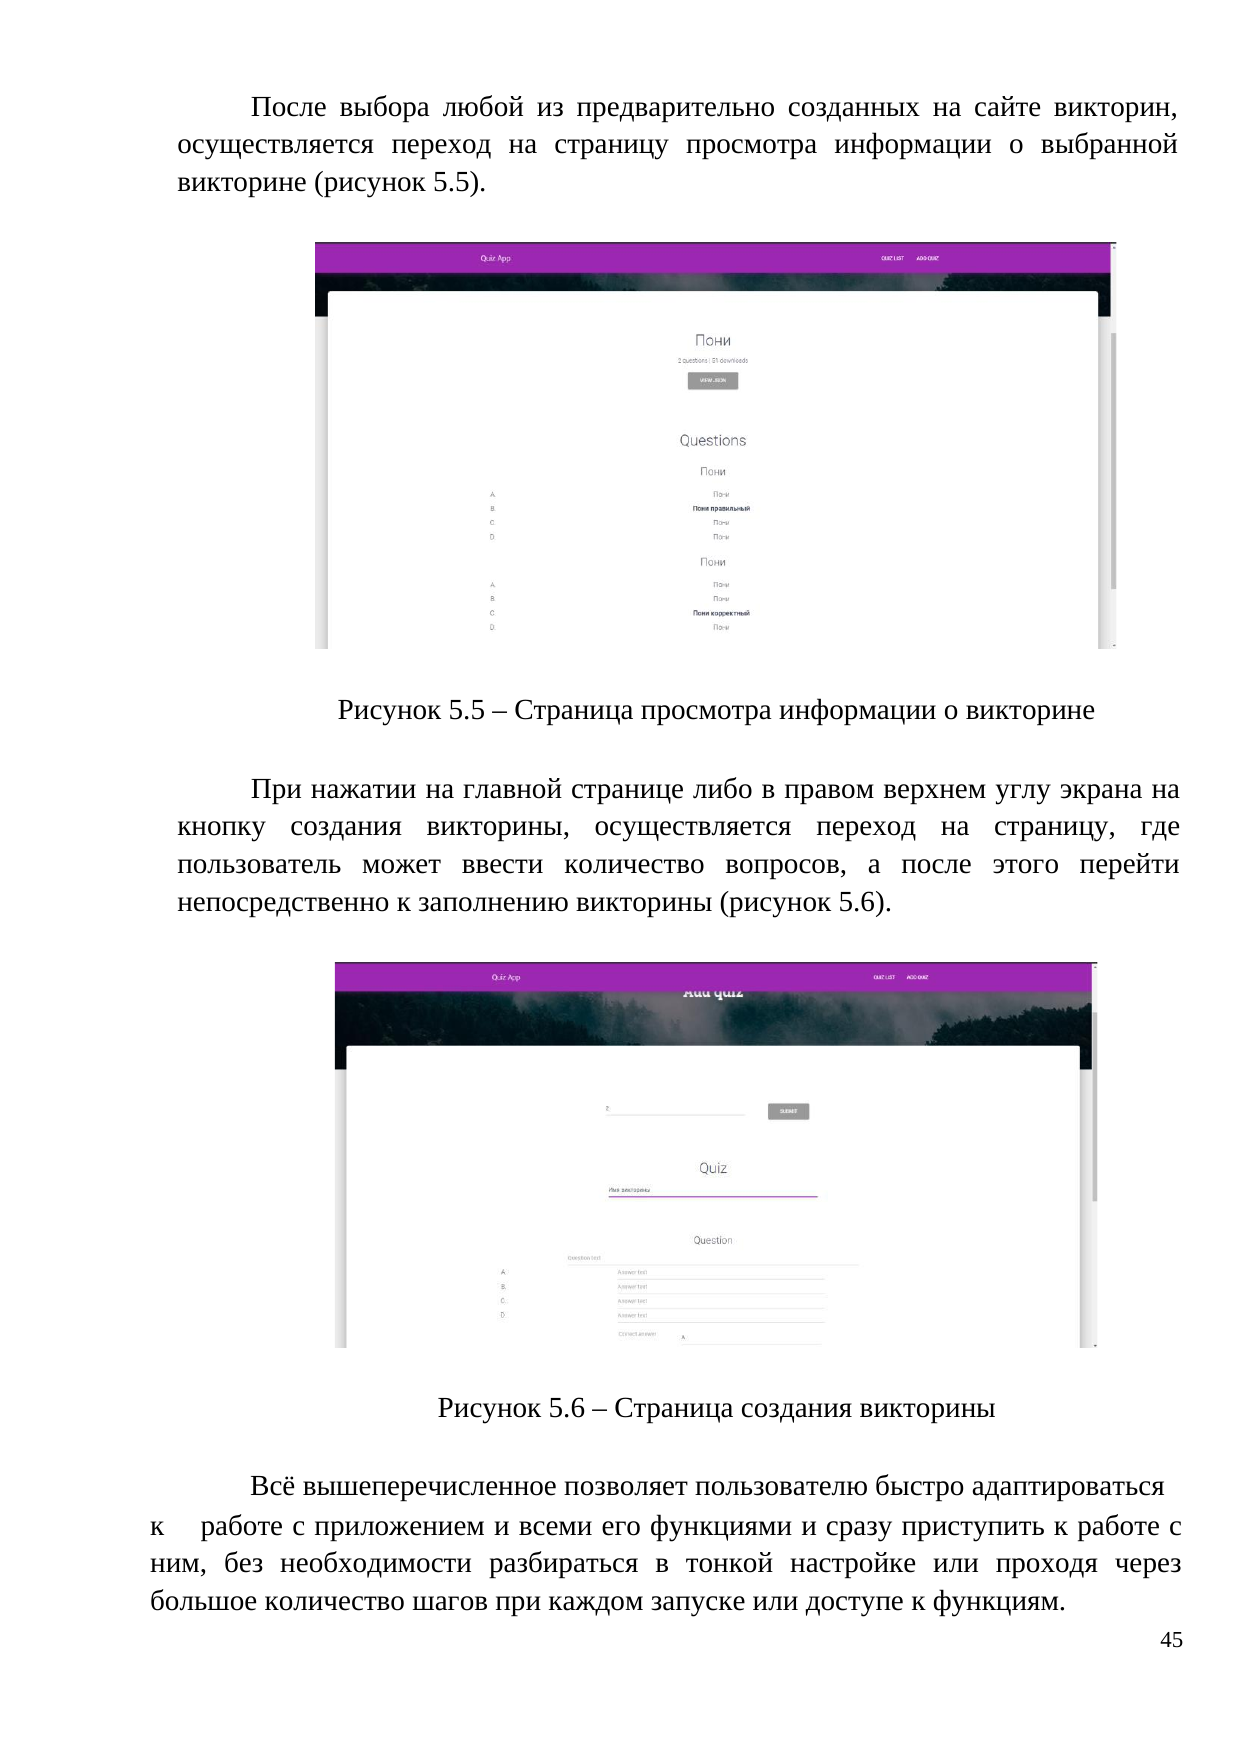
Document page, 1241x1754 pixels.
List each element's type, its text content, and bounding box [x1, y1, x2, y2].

text Всё вышеперечисленное позволяет пользователю быстро адаптироваться [250, 1468, 1183, 1501]
text После выбора любой из предварительно созданных на сайте викторин, осуществляется переход на страницу просмотра информации о выбранной викторине (рисунок 5.5). [177, 89, 1179, 198]
picture [334, 962, 1098, 1348]
list работе с приложением и всеми его функциями и сразу приступить к работе с ним, без необходимости разбираться в тонкой настройке или проходя через большое количество шагов при каждом запуске или доступе к функциям. [150, 1508, 1183, 1616]
text Рисунок 5.6 – Страница создания викторины [437, 1391, 1183, 1424]
text Рисунок 5.5 – Страница просмотра информации о викторине [337, 692, 1183, 726]
picture [315, 242, 1117, 649]
text При нажатии на главной странице либо в правом верхнем углу экрана на кнопку создания викторины, осуществляется переход на страницу, где пользователь может ввести количество вопросов, а после этого перейти непосредственно к заполнению викторины (рисунок 5.6). [177, 771, 1181, 918]
text 45 [150, 1626, 1183, 1652]
